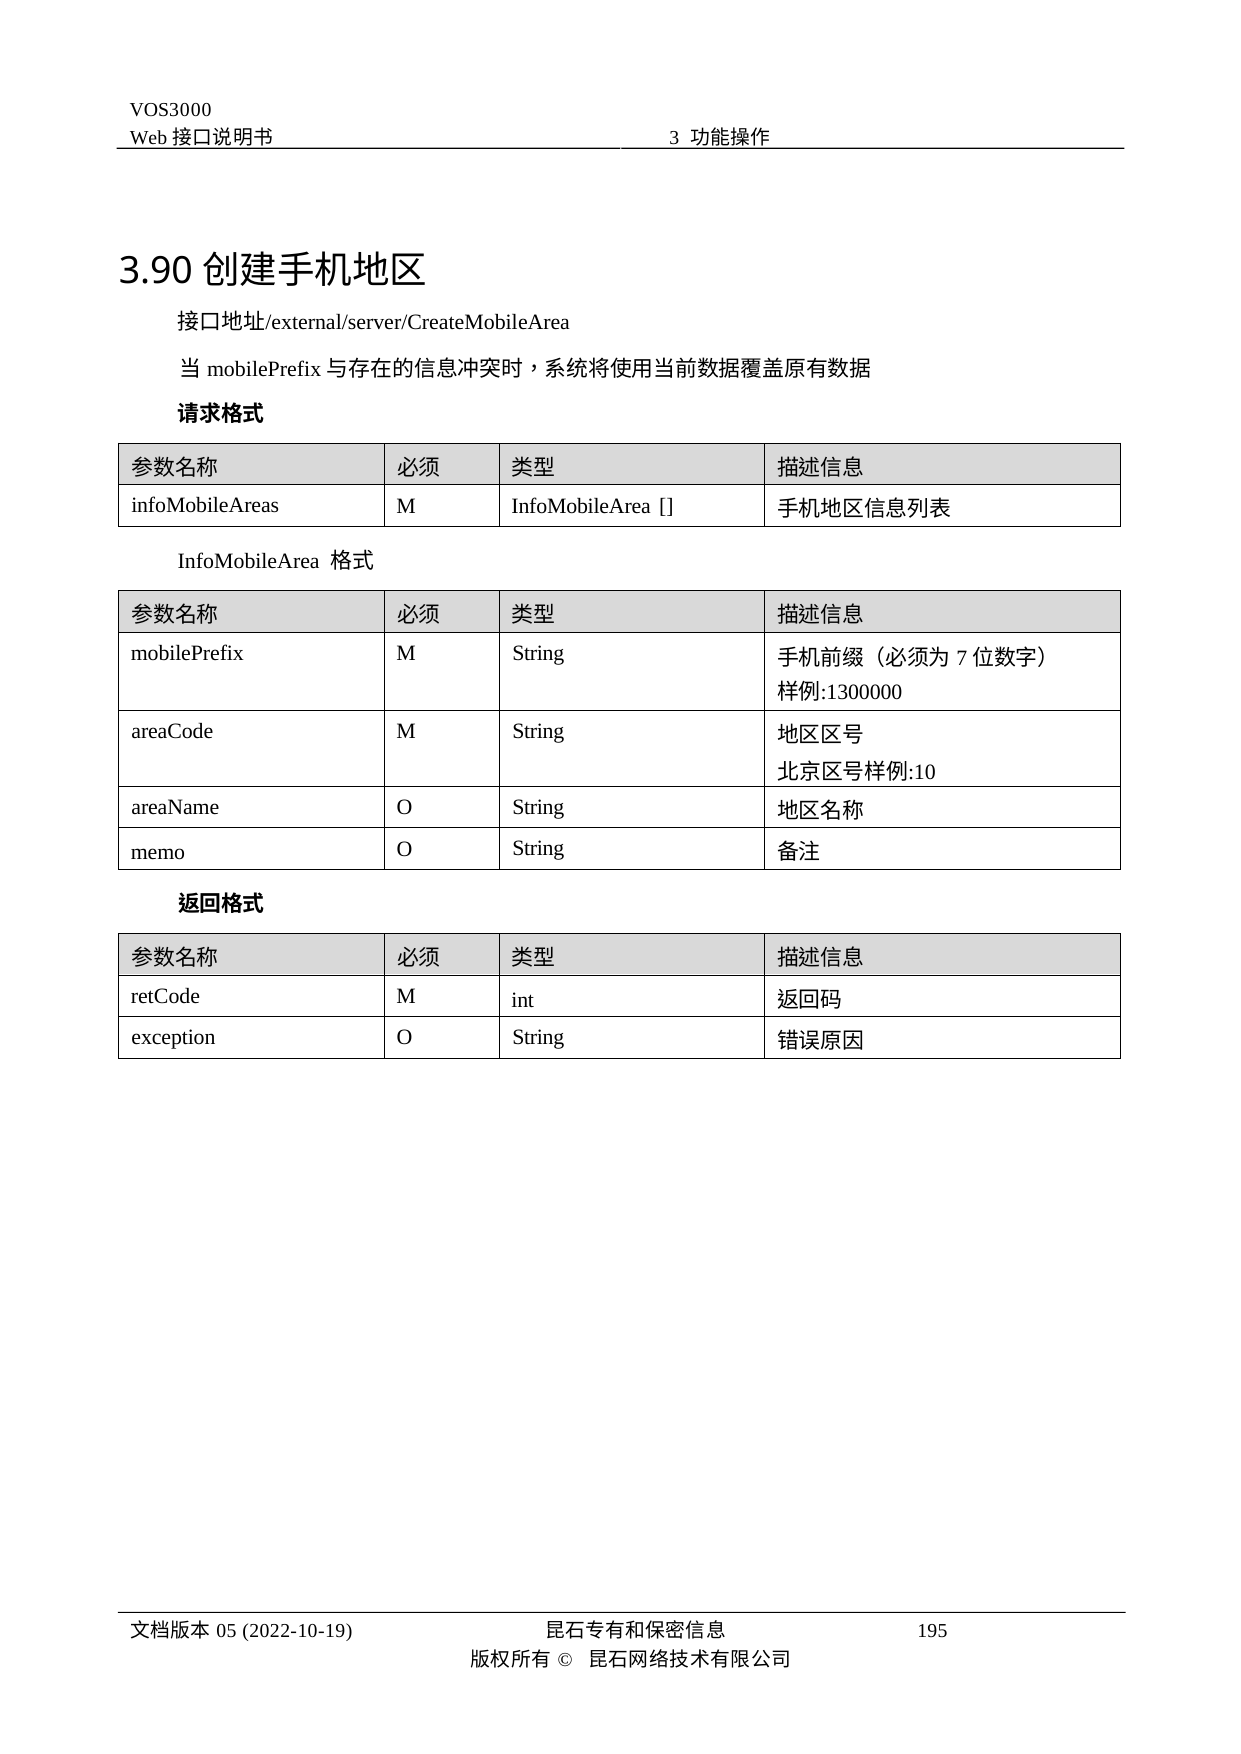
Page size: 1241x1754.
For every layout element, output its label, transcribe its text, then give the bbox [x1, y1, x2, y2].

text 3.90 创建手机地区 [118, 245, 1126, 295]
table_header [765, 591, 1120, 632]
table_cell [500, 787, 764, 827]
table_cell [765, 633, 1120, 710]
text 当 mobilePrefix 与存在的信息冲突时，系统将使用当前数据覆盖原有数据 [179, 353, 1126, 382]
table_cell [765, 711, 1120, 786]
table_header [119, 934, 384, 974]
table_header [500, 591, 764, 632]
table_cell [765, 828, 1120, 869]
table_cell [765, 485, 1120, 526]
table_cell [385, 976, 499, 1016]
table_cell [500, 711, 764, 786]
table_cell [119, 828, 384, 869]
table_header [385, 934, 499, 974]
text 返回格式 [178, 890, 1126, 917]
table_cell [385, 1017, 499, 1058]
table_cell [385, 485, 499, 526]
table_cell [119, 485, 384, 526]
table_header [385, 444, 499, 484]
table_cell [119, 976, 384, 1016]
text 接口地址/external/server/CreateMobileArea [178, 307, 1126, 335]
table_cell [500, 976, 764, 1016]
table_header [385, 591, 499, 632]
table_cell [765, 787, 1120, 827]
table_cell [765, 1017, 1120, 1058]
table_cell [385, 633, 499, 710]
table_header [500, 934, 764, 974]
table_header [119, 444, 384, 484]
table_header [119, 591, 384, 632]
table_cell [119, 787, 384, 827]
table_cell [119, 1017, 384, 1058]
text InfoMobileArea 格式 [177, 547, 1126, 574]
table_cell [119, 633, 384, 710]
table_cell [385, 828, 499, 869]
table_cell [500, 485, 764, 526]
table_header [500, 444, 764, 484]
text 请求格式 [178, 399, 1126, 427]
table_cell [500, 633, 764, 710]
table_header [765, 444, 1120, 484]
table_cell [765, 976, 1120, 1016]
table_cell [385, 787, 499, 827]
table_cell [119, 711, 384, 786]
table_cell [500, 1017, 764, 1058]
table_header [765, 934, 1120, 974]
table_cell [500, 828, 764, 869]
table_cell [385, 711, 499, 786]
